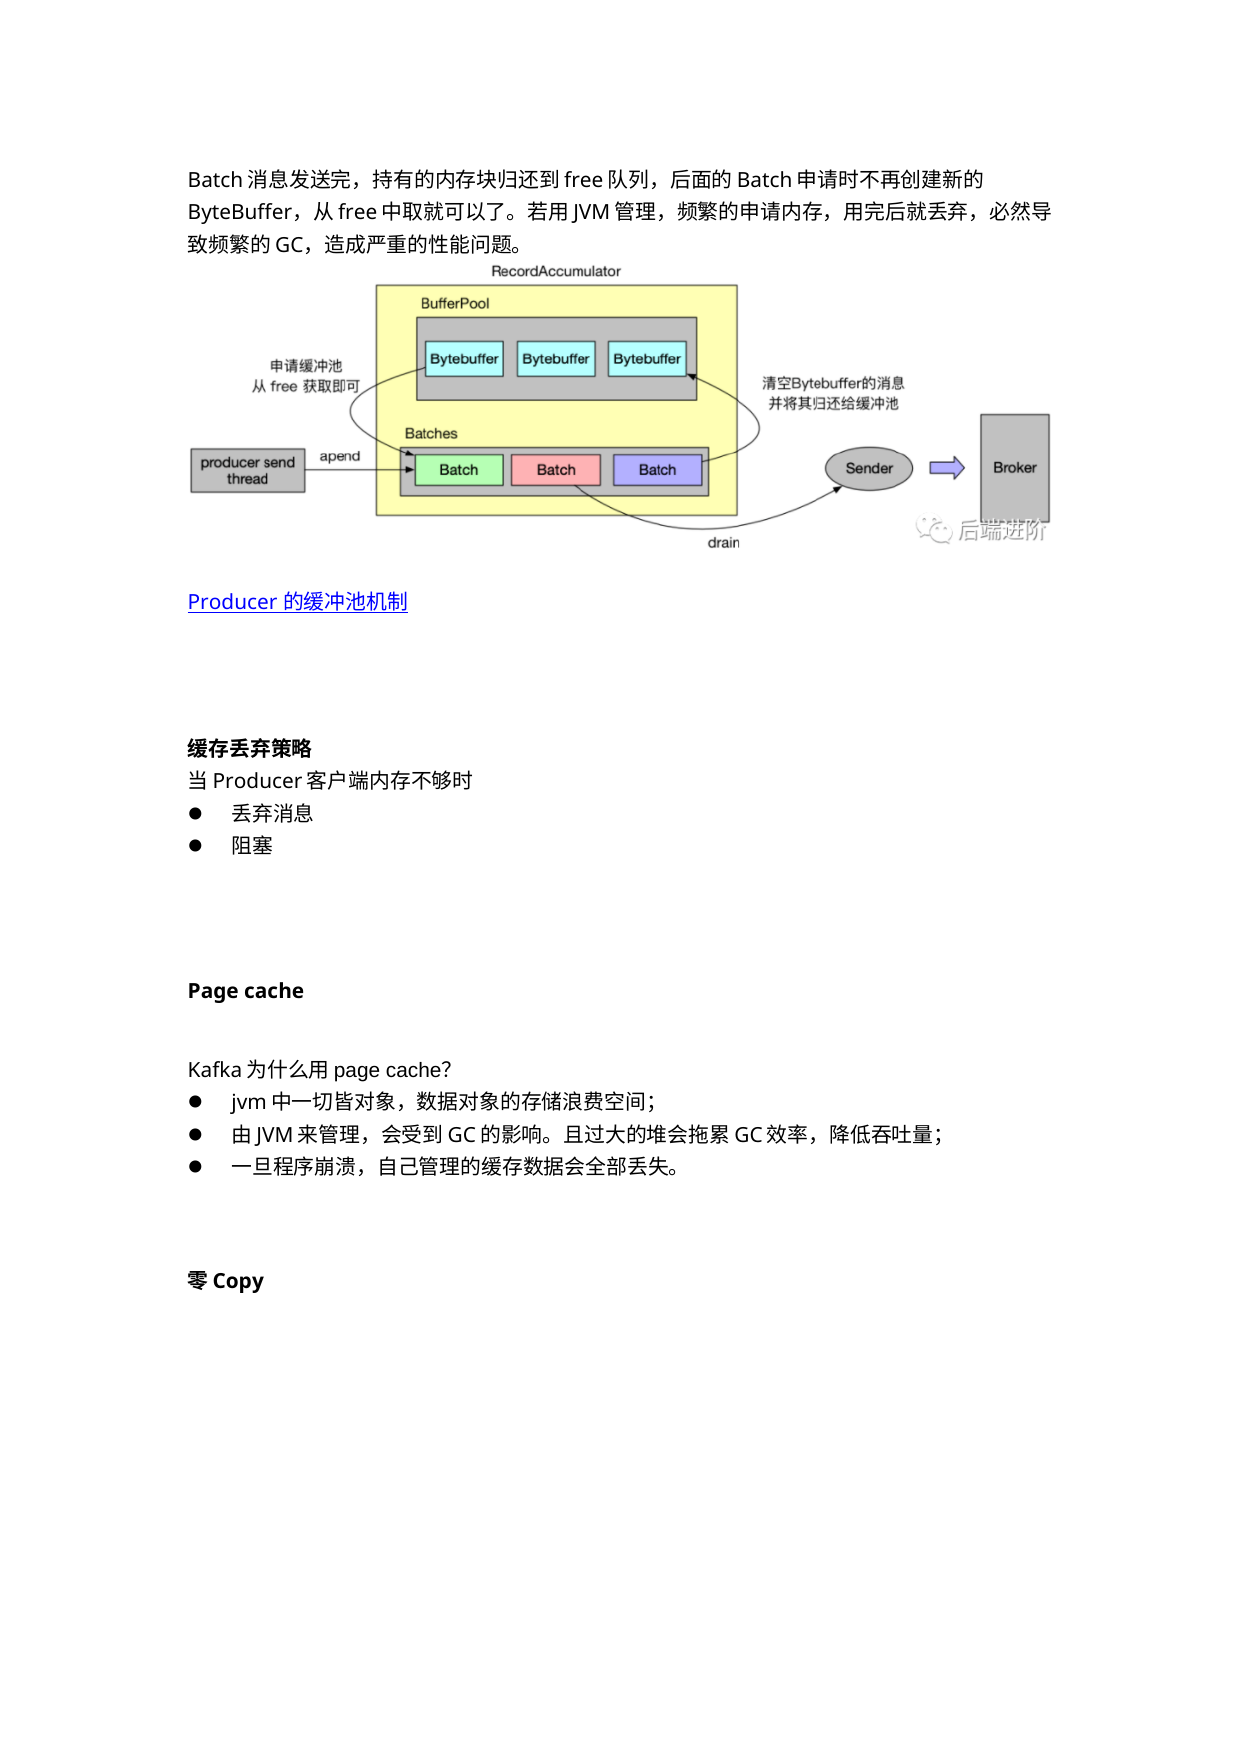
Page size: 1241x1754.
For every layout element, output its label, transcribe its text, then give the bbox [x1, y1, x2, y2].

subtitle Page cache [187, 974, 1053, 1007]
text Kafka为什么用page cache？ [187, 1052, 1053, 1084]
text Producer 的缓冲池机制 [187, 584, 1053, 617]
text 当Producer客户端内存不够时 [187, 763, 1053, 796]
list 一旦程序崩溃，自己管理的缓存数据会全部丢失。 [187, 1149, 1053, 1182]
list 由JVM来管理，会受到GC的影响。且过大的堆会拖累GC效率，降低吞吐量； [187, 1117, 1053, 1149]
text Batch消息发送完，持有的内存块归还到free队列，后面的Batch申请时不再创建新的ByteBuffer，从free中取就可以了。若用JVM管理，频繁的申请内存，用完后就丢弃，必然导致频繁的GC，造成严重的性能问题。 [187, 162, 1053, 259]
picture [187, 260, 1053, 551]
list jvm中一切皆对象，数据对象的存储浪费空间； [187, 1084, 1053, 1117]
list 阻塞 [187, 828, 1053, 861]
subtitle 零Copy [187, 1263, 1053, 1296]
list 丢弃消息 [187, 796, 1053, 828]
text 缓存丢弃策略 [187, 731, 1053, 763]
